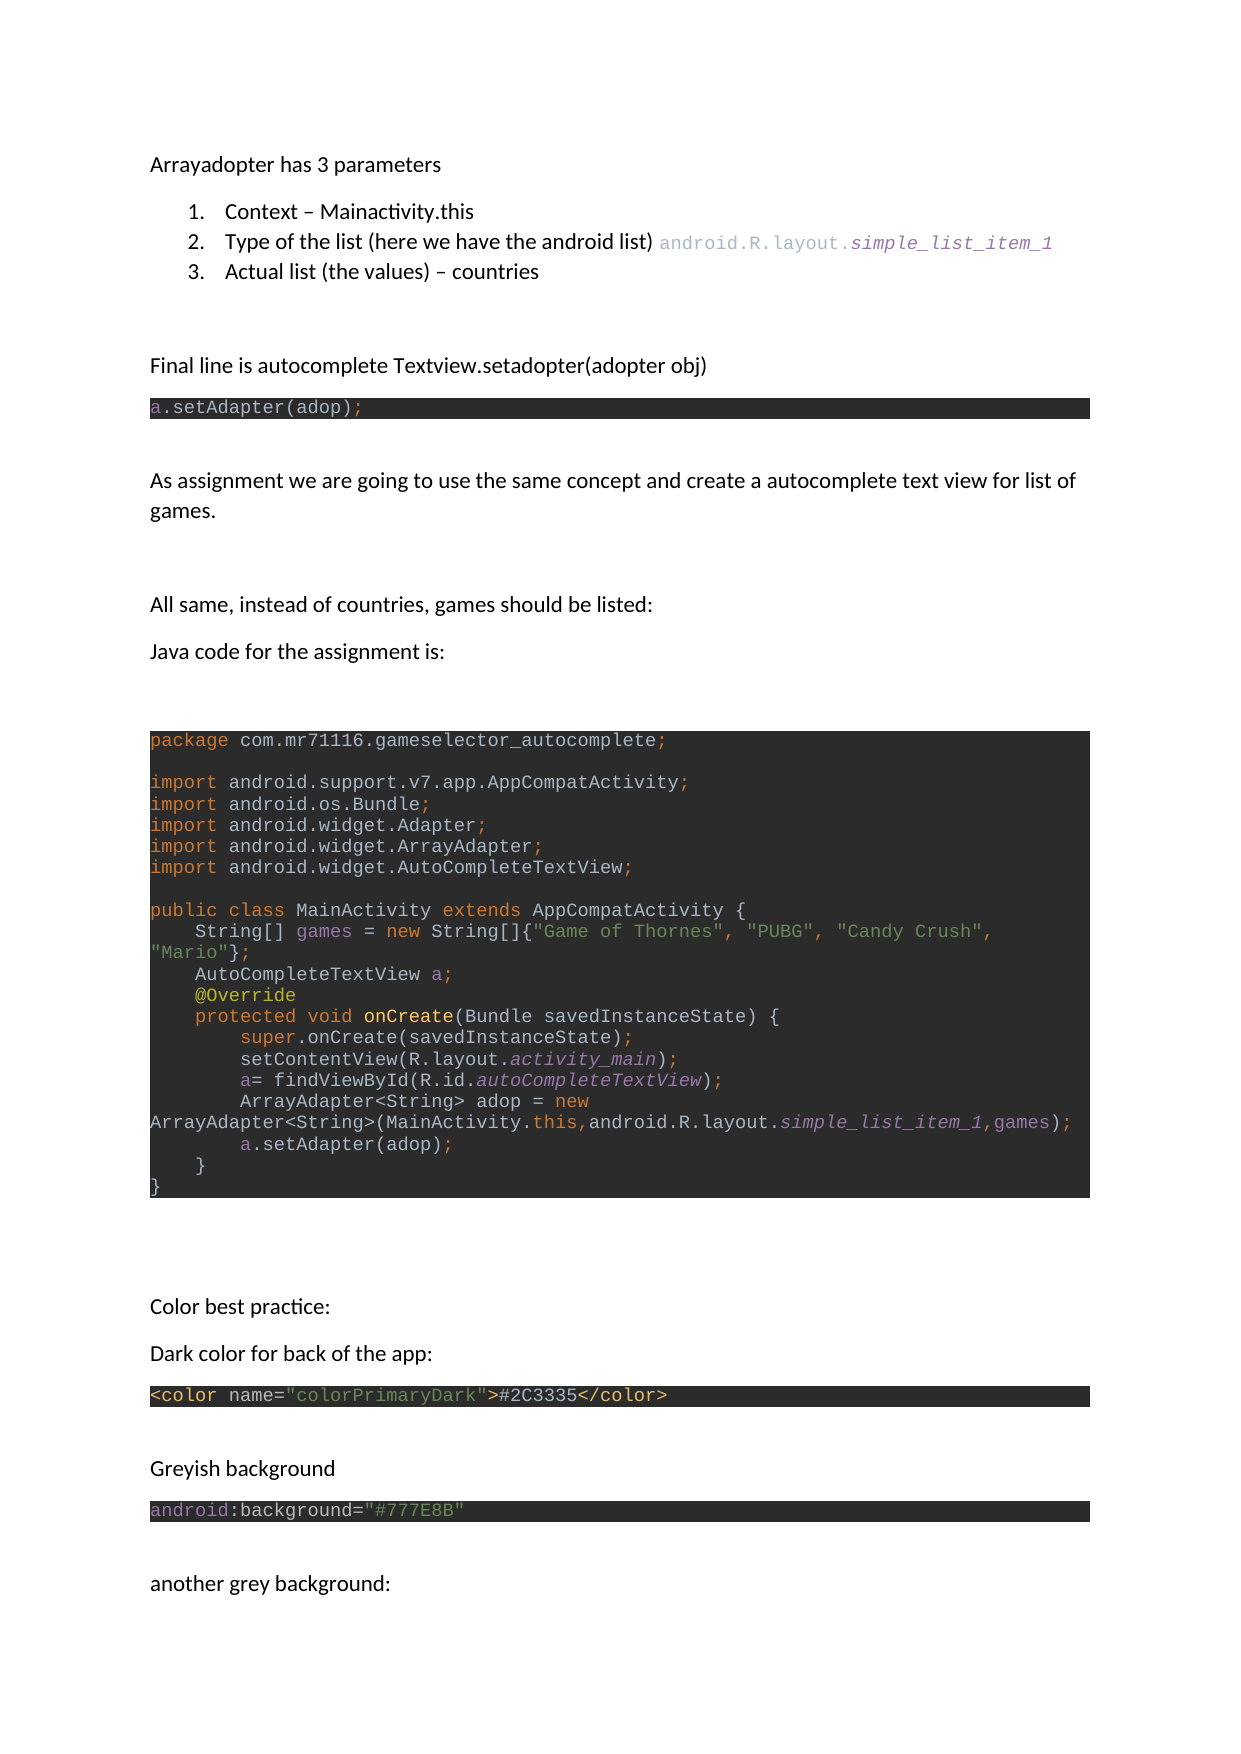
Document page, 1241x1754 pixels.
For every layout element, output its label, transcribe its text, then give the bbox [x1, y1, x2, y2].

text package com.mr71116.gameselector_autocomplete; import android.support.v7.app.AppCompatActivity; import android.os.Bundle; import android.widget.Adapter; import android.widget.ArrayAdapter; import android.widget.AutoCompleteTextView; public class MainActivity extends AppCompatActivity { String[] games = new String[]{"Game of Thornes", "PUBG", "Candy Crush", "Mario"}; AutoCompleteTextView a; @Override protected void onCreate(Bundle savedInstanceState) { super.onCreate(savedInstanceState); setContentView(R.layout.activity_main); a= findViewById(R.id.autoCompleteTextView); ArrayAdapter<String> adop = new ArrayAdapter<String>(MainActivity.this,android.R.layout.simple_list_item_1,games); a.setAdapter(adop); } } [150, 731, 1090, 1198]
text android:background="#777E8B" [150, 1501, 1090, 1522]
text As assignment we are going to use the same concept and create a autocomplete text view for list of games. [150, 466, 1090, 524]
text another grey background: [150, 1569, 1090, 1597]
text Color best practice: [150, 1292, 1090, 1320]
list Actual list (the values) – countries [187, 257, 1090, 285]
text Java code for the assignment is: [150, 637, 1090, 665]
list Type of the list (here we have the android list) android.R.layout.simple_list_item_1 [187, 227, 1090, 255]
text a.setAdapter(adop); [150, 398, 1090, 419]
text Final line is autocomplete Textview.setadopter(adopter obj) [150, 351, 1090, 379]
list Context – Mainactivity.this [187, 197, 1090, 225]
text <color name="colorPrimaryDark">#2C3335</color> [150, 1386, 1090, 1407]
text Arrayadopter has 3 parameters [150, 150, 1090, 178]
text All same, instead of countries, games should be listed: [150, 590, 1090, 618]
text Dark color for back of the app: [150, 1339, 1090, 1367]
text Greyish background [150, 1454, 1090, 1482]
